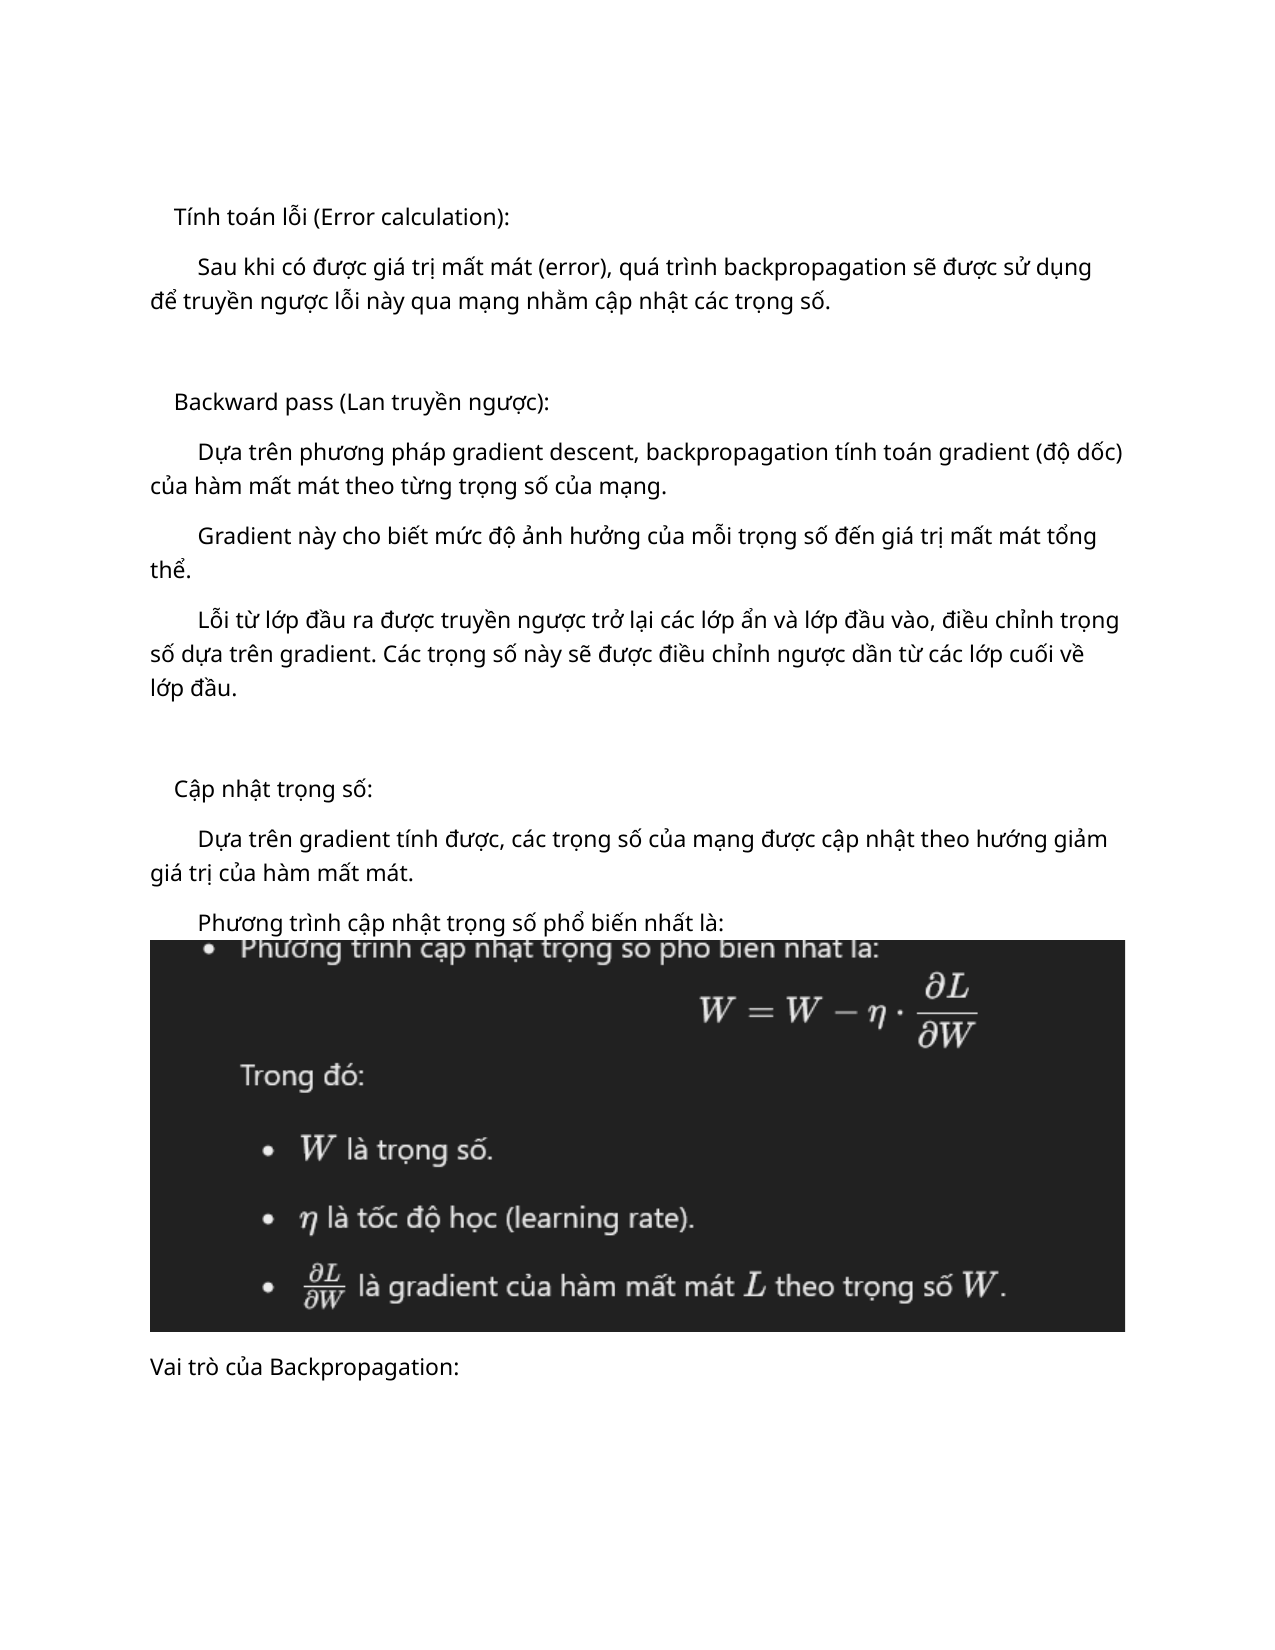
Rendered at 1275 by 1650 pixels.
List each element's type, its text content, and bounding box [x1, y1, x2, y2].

text Cập nhật trọng số: [150, 772, 1125, 804]
text Dựa trên gradient tính được, các trọng số của mạng được cập nhật theo hướng giảm giá trị của hàm mất mát. [150, 823, 1125, 888]
picture [150, 940, 1125, 1332]
text Tính toán lỗi (Error calculation): [150, 200, 1125, 232]
text Lỗi từ lớp đầu ra được truyền ngược trở lại các lớp ẩn và lớp đầu vào, điều chỉnh trọng số dựa trên gradient. Các trọng số này sẽ được điều chỉnh ngược dần từ các lớp cuối về lớp đầu. [150, 604, 1125, 703]
text Backward pass (Lan truyền ngược): [150, 385, 1125, 417]
text Dựa trên phương pháp gradient descent, backpropagation tính toán gradient (độ dốc) của hàm mất mát theo từng trọng số của mạng. [150, 436, 1125, 501]
text Gradient này cho biết mức độ ảnh hưởng của mỗi trọng số đến giá trị mất mát tổng thể. [150, 520, 1125, 585]
text Phương trình cập nhật trọng số phổ biến nhất là: [150, 907, 1125, 940]
text Sau khi có được giá trị mất mát (error), quá trình backpropagation sẽ được sử dụng để truyền ngược lỗi này qua mạng nhằm cập nhật các trọng số. [150, 251, 1125, 316]
text Vai trò của Backpropagation: [150, 1351, 1125, 1382]
